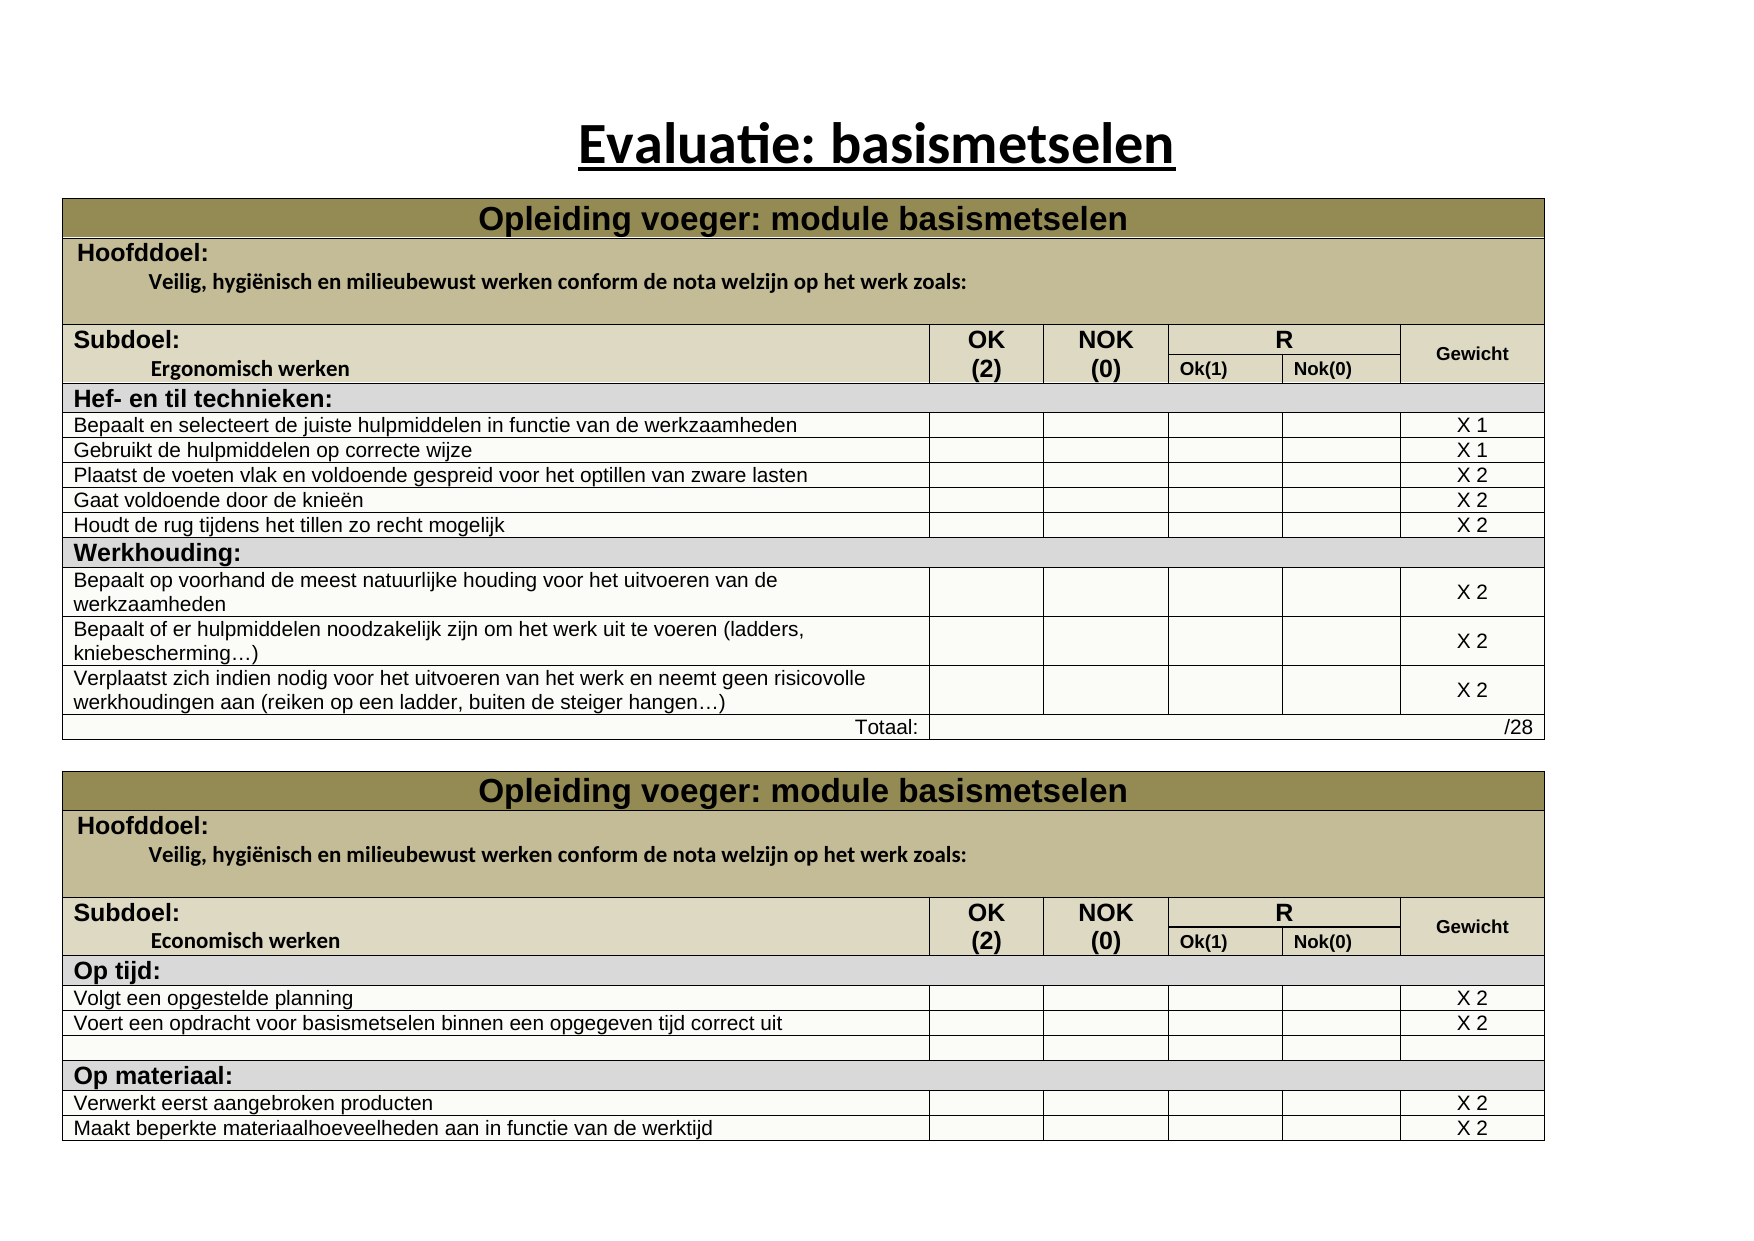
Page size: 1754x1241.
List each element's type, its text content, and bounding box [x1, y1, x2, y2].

table_cell [1283, 463, 1400, 487]
table_cell [930, 1116, 1043, 1140]
table_cell Maakt beperkte materiaalhoeveelheden aan in functie van de werktijd [63, 1116, 929, 1140]
table_cell X 1 [1401, 413, 1544, 437]
table_cell X 2 [1401, 488, 1544, 512]
table_cell Op tijd: [63, 956, 1544, 985]
table_cell X 2 [1401, 1116, 1544, 1140]
table_cell NOK (0) [1044, 325, 1168, 382]
table_cell [1169, 666, 1282, 714]
table_cell Gebruikt de hulpmiddelen op correcte wijze [63, 438, 929, 462]
table_cell R [1169, 325, 1400, 354]
table_cell [1044, 568, 1168, 616]
table_cell [1169, 1036, 1282, 1060]
table_cell [1044, 986, 1168, 1010]
table_cell [1169, 413, 1282, 437]
table_cell [1169, 513, 1282, 537]
table_cell [1044, 488, 1168, 512]
table_cell Bepaalt en selecteert de juiste hulpmiddelen in functie van de werkzaamheden [63, 413, 929, 437]
table_cell [1283, 513, 1400, 537]
table_cell [1044, 413, 1168, 437]
table_cell [1283, 1116, 1400, 1140]
table_cell X 2 [1401, 1011, 1544, 1035]
table_cell OK (2) [930, 898, 1043, 955]
table_cell [1169, 617, 1282, 665]
table_cell X 2 [1401, 1091, 1544, 1115]
table_cell [1169, 488, 1282, 512]
table_cell Subdoel: Economisch werken [63, 898, 929, 955]
table_cell [930, 568, 1043, 616]
table_cell Volgt een opgestelde planning [63, 986, 929, 1010]
table_cell [1283, 666, 1400, 714]
table_cell /28 [930, 715, 1544, 739]
table_cell [930, 617, 1043, 665]
table_cell [1044, 463, 1168, 487]
table_cell X 2 [1401, 513, 1544, 537]
table_cell [1044, 1036, 1168, 1060]
table_cell Hoofddoel: Veilig, hygiënisch en milieubewust werken conform de nota welzijn op het werk zoals: [63, 239, 1544, 324]
table_cell [63, 1036, 929, 1060]
table_cell Voert een opdracht voor basismetselen binnen een opgegeven tijd correct uit [63, 1011, 929, 1035]
table_cell Gaat voldoende door de knieën [63, 488, 929, 512]
table_cell Verwerkt eerst aangebroken producten [63, 1091, 929, 1115]
table_cell [1044, 1116, 1168, 1140]
table_cell [1283, 438, 1400, 462]
table_cell [1044, 1091, 1168, 1115]
table_cell X 2 [1401, 617, 1544, 665]
table_cell [1044, 438, 1168, 462]
table_cell [1283, 568, 1400, 616]
table_cell [1169, 1091, 1282, 1115]
table_cell [1283, 1036, 1400, 1060]
table_cell [1283, 488, 1400, 512]
table_cell Houdt de rug tijdens het tillen zo recht mogelijk [63, 513, 929, 537]
table_cell [1283, 1091, 1400, 1115]
table_cell [1044, 666, 1168, 714]
table_cell [1044, 617, 1168, 665]
table_cell [930, 463, 1043, 487]
table_cell Plaatst de voeten vlak en voldoende gespreid voor het optillen van zware lasten [63, 463, 929, 487]
table_cell [1401, 1036, 1544, 1060]
table_cell [930, 1091, 1043, 1115]
table_cell Bepaalt op voorhand de meest natuurlijke houding voor het uitvoeren van de werkzaamheden [63, 568, 929, 616]
table_cell [930, 438, 1043, 462]
table_cell X 2 [1401, 463, 1544, 487]
table_cell [1169, 1011, 1282, 1035]
table_header Opleiding voeger: module basismetselen [63, 199, 1544, 237]
table_cell [1169, 986, 1282, 1010]
table_cell NOK (0) [1044, 898, 1168, 955]
table_cell [930, 413, 1043, 437]
table_cell X 2 [1401, 568, 1544, 616]
table_cell Hef- en til technieken: [63, 384, 1544, 412]
table_cell Ok(1) [1169, 928, 1282, 955]
table_cell [930, 1011, 1043, 1035]
table_cell Totaal: [63, 715, 929, 739]
table_cell [1283, 1011, 1400, 1035]
table_cell [930, 666, 1043, 714]
table_cell [1283, 986, 1400, 1010]
table_cell [930, 513, 1043, 537]
table_cell Hoofddoel: Veilig, hygiënisch en milieubewust werken conform de nota welzijn op het werk zoals: [63, 811, 1544, 897]
table_cell Nok(0) [1283, 928, 1400, 955]
table_cell X 2 [1401, 666, 1544, 714]
table_cell [1169, 438, 1282, 462]
table_cell Nok(0) [1283, 355, 1400, 382]
table_header Opleiding voeger: module basismetselen [63, 772, 1544, 810]
table_cell R [1169, 898, 1400, 926]
table_cell [1283, 413, 1400, 437]
table_cell X 2 [1401, 986, 1544, 1010]
table_cell [930, 488, 1043, 512]
table_cell [1044, 1011, 1168, 1035]
table_cell [1169, 1116, 1282, 1140]
table_cell OK (2) [930, 325, 1043, 382]
table_cell Gewicht [1401, 898, 1544, 955]
text Evaluatie: basismetselen [136, 106, 1618, 178]
table_cell [930, 986, 1043, 1010]
table_cell Verplaatst zich indien nodig voor het uitvoeren van het werk en neemt geen risicovolle werkhoudingen aan (reiken op een ladder, buiten de steiger hangen…) [63, 666, 929, 714]
table_cell [930, 1036, 1043, 1060]
table_cell Op materiaal: [63, 1061, 1544, 1090]
table_cell Subdoel: Ergonomisch werken [63, 325, 929, 382]
table_cell Bepaalt of er hulpmiddelen noodzakelijk zijn om het werk uit te voeren (ladders, kniebescherming…) [63, 617, 929, 665]
table_cell [1169, 463, 1282, 487]
table_cell X 1 [1401, 438, 1544, 462]
table_cell Gewicht [1401, 325, 1544, 382]
table_cell Ok(1) [1169, 355, 1282, 382]
table_cell Werkhouding: [63, 538, 1544, 567]
table_cell [1044, 513, 1168, 537]
table_cell [1283, 617, 1400, 665]
table_cell [1169, 568, 1282, 616]
